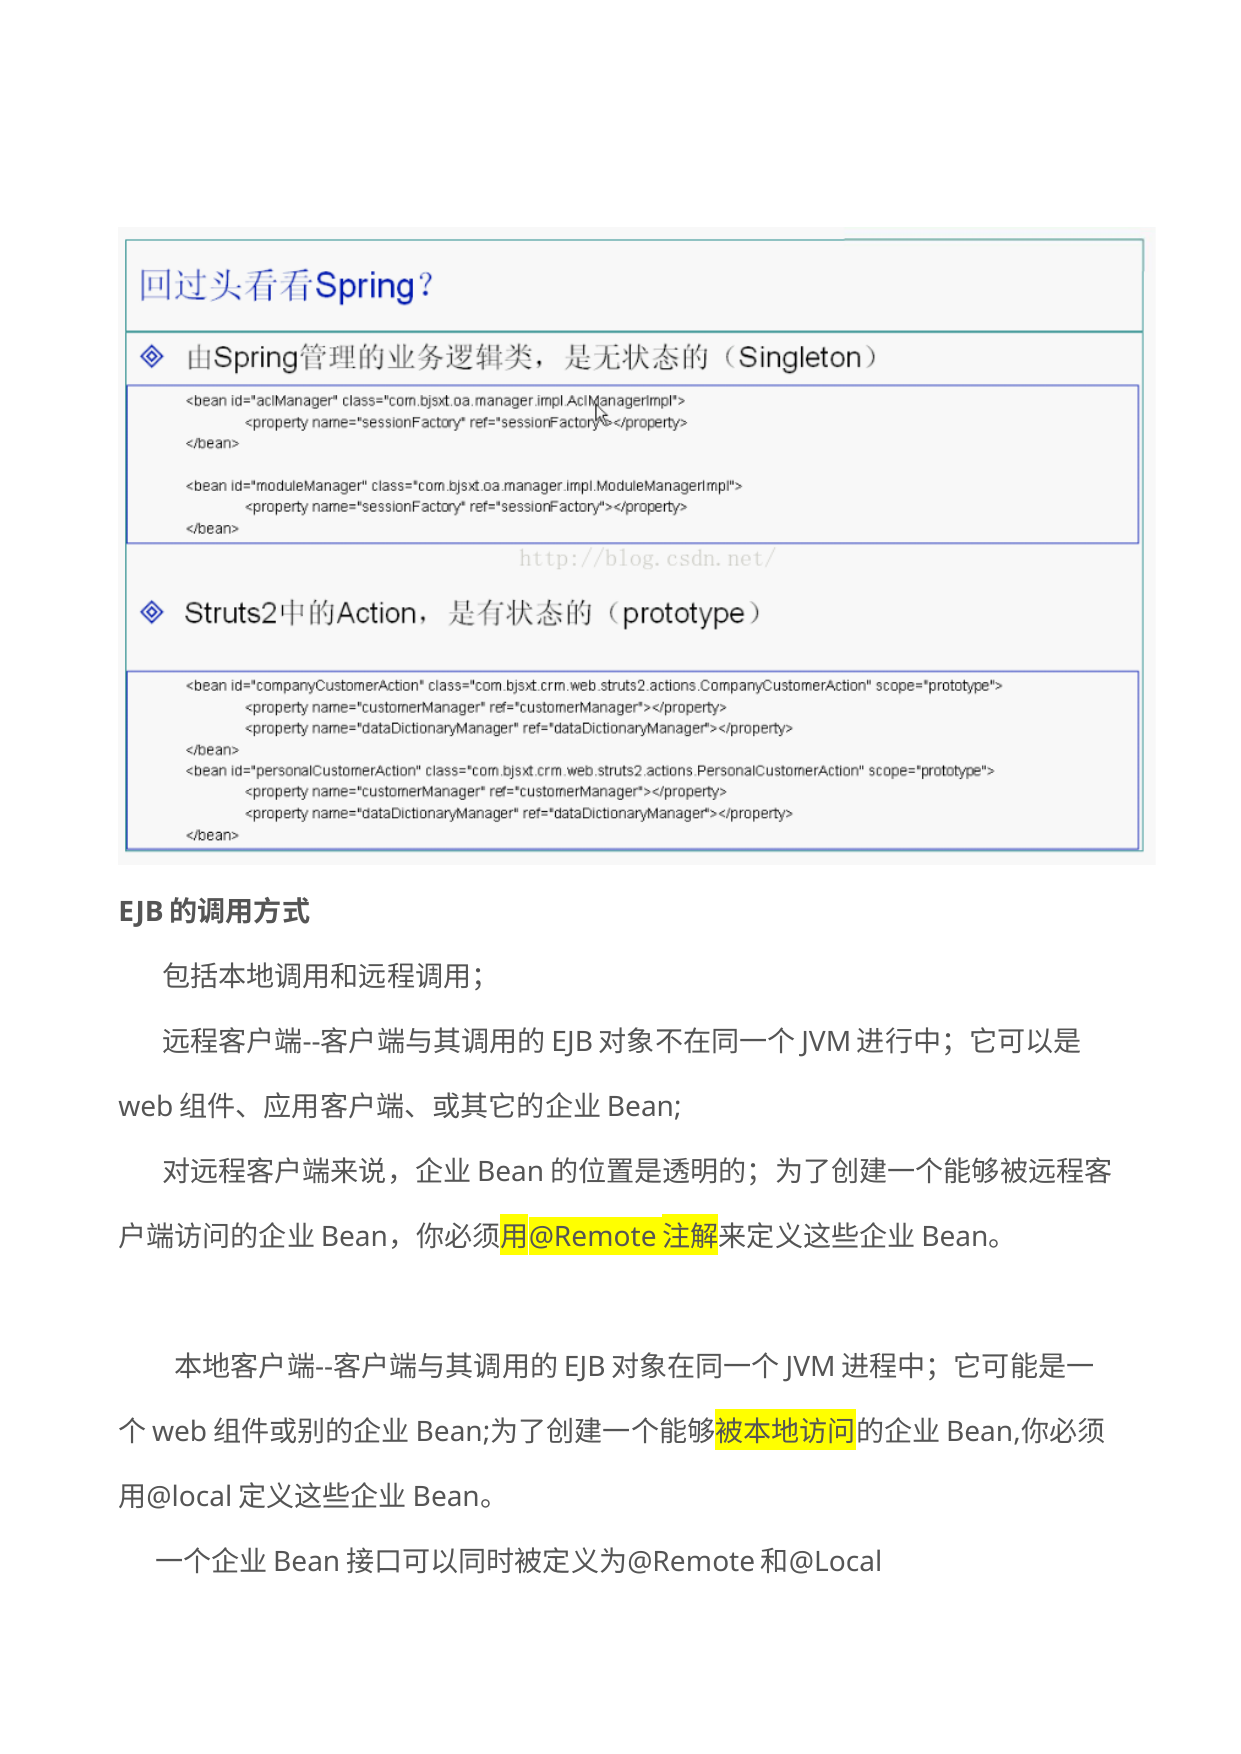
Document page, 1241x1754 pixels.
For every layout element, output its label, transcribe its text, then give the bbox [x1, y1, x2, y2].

picture [118, 227, 1156, 865]
text 远程客户端--客户端与其调用的EJB对象不在同一个JVM进行中；它可以是web组件、应用客户端、或其它的企业Bean; [118, 1007, 1122, 1137]
text 本地客户端--客户端与其调用的EJB对象在同一个JVM进程中；它可能是一个web组件或别的企业Bean;为了创建一个能够被本地访问的企业Bean,你必须用@local定义这些企业Bean。 [118, 1332, 1122, 1527]
text EJB的调用方式 [118, 877, 1122, 942]
text 对远程客户端来说，企业Bean的位置是透明的；为了创建一个能够被远程客户端访问的企业Bean，你必须用@Remote注解来定义这些企业Bean。 [118, 1137, 1122, 1267]
text 一个企业Bean接口可以同时被定义为@Remote和@Local [118, 1527, 1122, 1592]
text 包括本地调用和远程调用； [118, 942, 1122, 1007]
